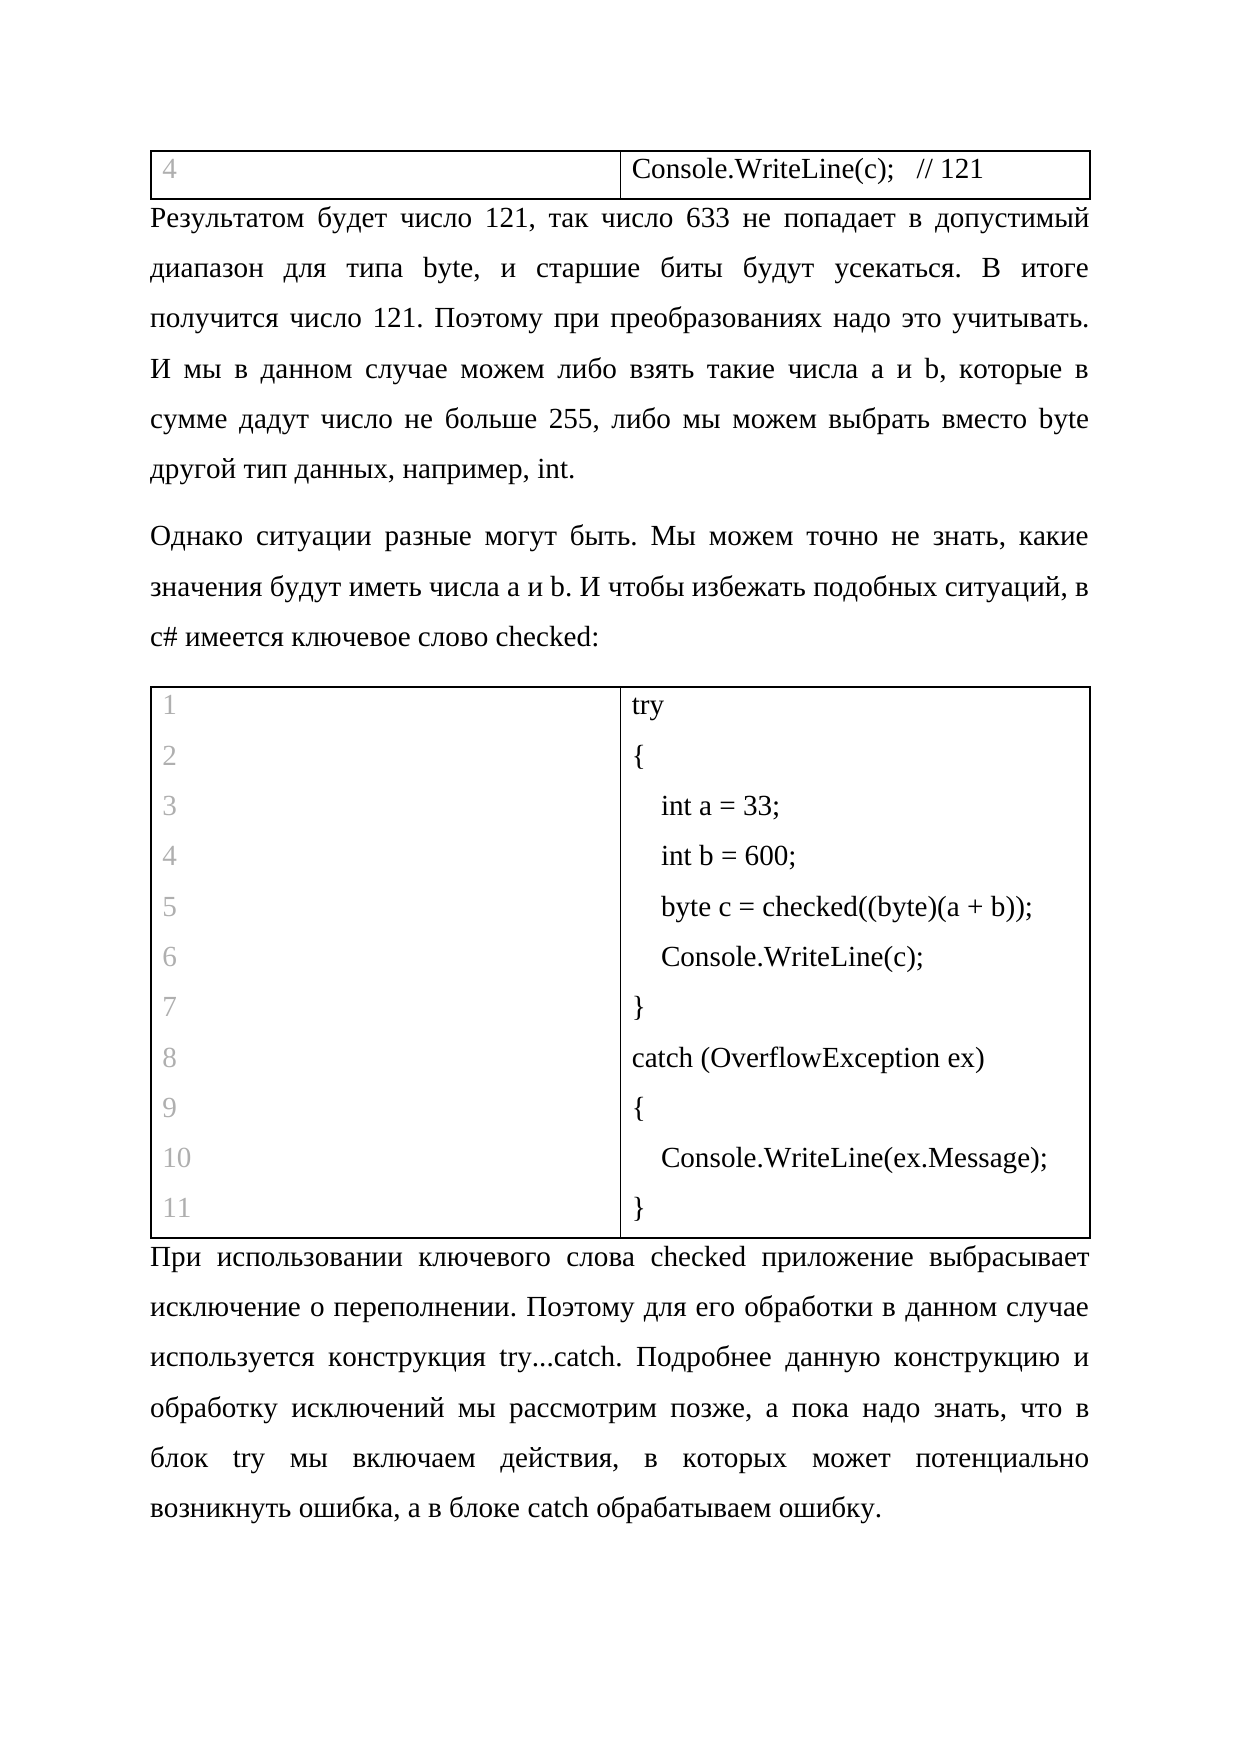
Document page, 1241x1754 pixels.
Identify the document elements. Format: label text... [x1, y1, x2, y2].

text Результатом будет число 121, так число 633 не попадает в допустимый диапазон для типа byte, и старшие биты будут усекаться. В итоге получится число 121. Поэтому при преобразованиях надо это учитывать. И мы в данном случае можем либо взять такие числа a и b, которые в сумме дадут число не больше 255, либо мы можем выбрать вместо byte другой тип данных, например, int. [150, 200, 1090, 485]
table_header try { int a = 33; int b = 600; byte c = checked((byte)(a + b)); Console.WriteLine(c); } catch (OverflowException ex) { Console.WriteLine(ex.Message); } [621, 688, 1089, 1237]
text При использовании ключевого слова checked приложение выбрасывает исключение о переполнении. Поэтому для его обработки в данном случае используется конструкция try...catch. Подробнее данную конструкцию и обработку исключений мы рассмотрим позже, а пока надо знать, что в блок try мы включаем действия, в которых может потенциально возникнуть ошибка, а в блоке catch обрабатываем ошибку. [150, 1239, 1090, 1524]
table_header 1 2 3 4 5 6 7 8 9 10 11 [152, 688, 620, 1237]
table_header 1 2 3 4 [152, 152, 620, 198]
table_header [621, 152, 1089, 198]
text Однако ситуации разные могут быть. Мы можем точно не знать, какие значения будут иметь числа a и b. И чтобы избежать подобных ситуаций, в c# имеется ключевое слово checked: [150, 518, 1090, 652]
